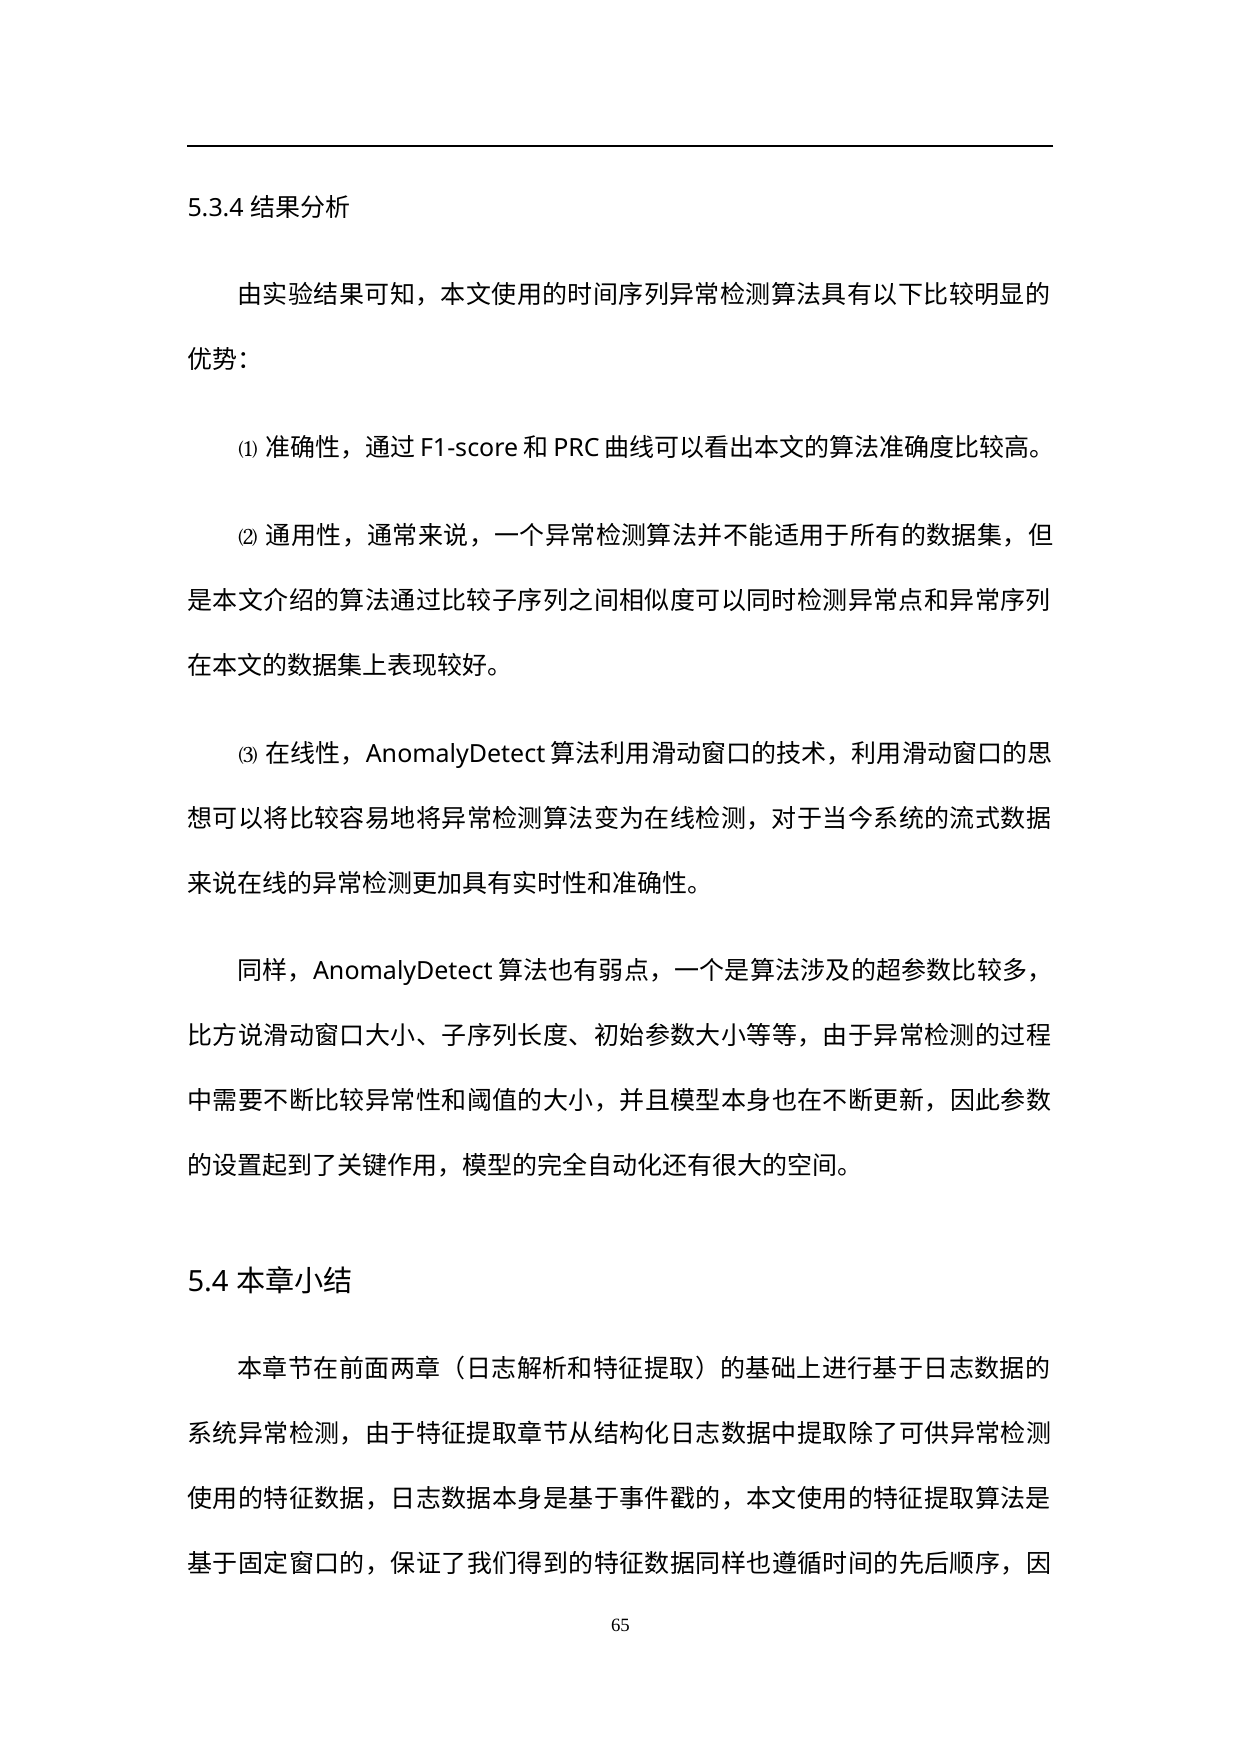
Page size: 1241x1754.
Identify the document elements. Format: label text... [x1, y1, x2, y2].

text 由实验结果可知，本文使用的时间序列异常检测算法具有以下比较明显的优势： [187, 261, 1053, 391]
text ⑵ 通用性，通常来说，一个异常检测算法并不能适用于所有的数据集，但是本文介绍的算法通过比较子序列之间相似度可以同时检测异常点和异常序列，在本文的数据集上表现较好。 [187, 501, 1053, 696]
text 同样，AnomalyDetect算法也有弱点，一个是算法涉及的超参数比较多，比方说滑动窗口大小、子序列长度、初始参数大小等等，由于异常检测的过程中需要不断比较异常性和阈值的大小，并且模型本身也在不断更新，因此参数的设置起到了关键作用，模型的完全自动化还有很大的空间。 [187, 936, 1053, 1196]
text ⑶ 在线性，AnomalyDetect算法利用滑动窗口的技术，利用滑动窗口的思想可以将比较容易地将异常检测算法变为在线检测，对于当今系统的流式数据来说在线的异常检测更加具有实时性和准确性。 [187, 719, 1053, 914]
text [187, 1334, 1053, 1594]
text 5.3.4 结果分析 [187, 173, 1053, 238]
text 5.4 本章小结 [187, 1246, 1053, 1311]
text ⑴ 准确性，通过F1-score和PRC曲线可以看出本文的算法准确度比较高。 [187, 413, 1053, 478]
